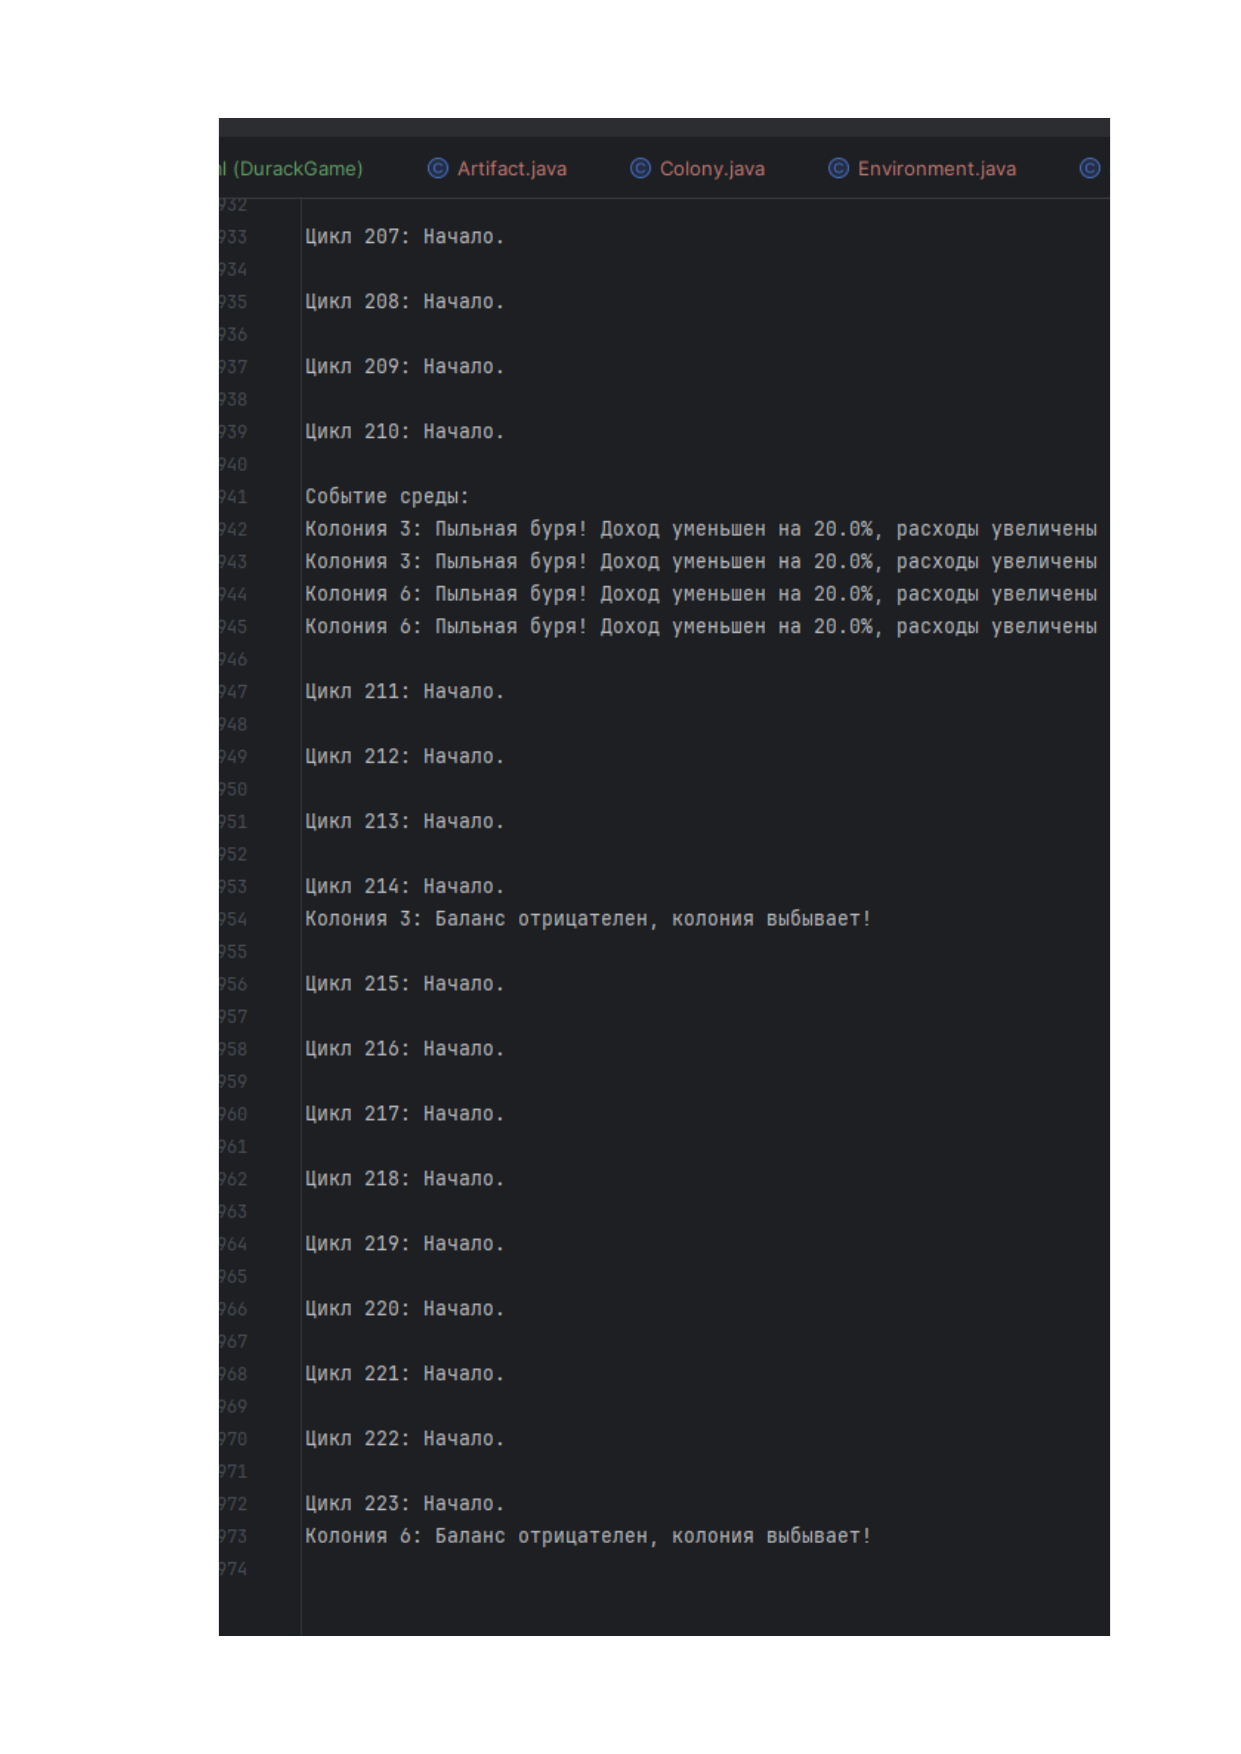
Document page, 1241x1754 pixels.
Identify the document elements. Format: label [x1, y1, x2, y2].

picture [218, 118, 1111, 1636]
